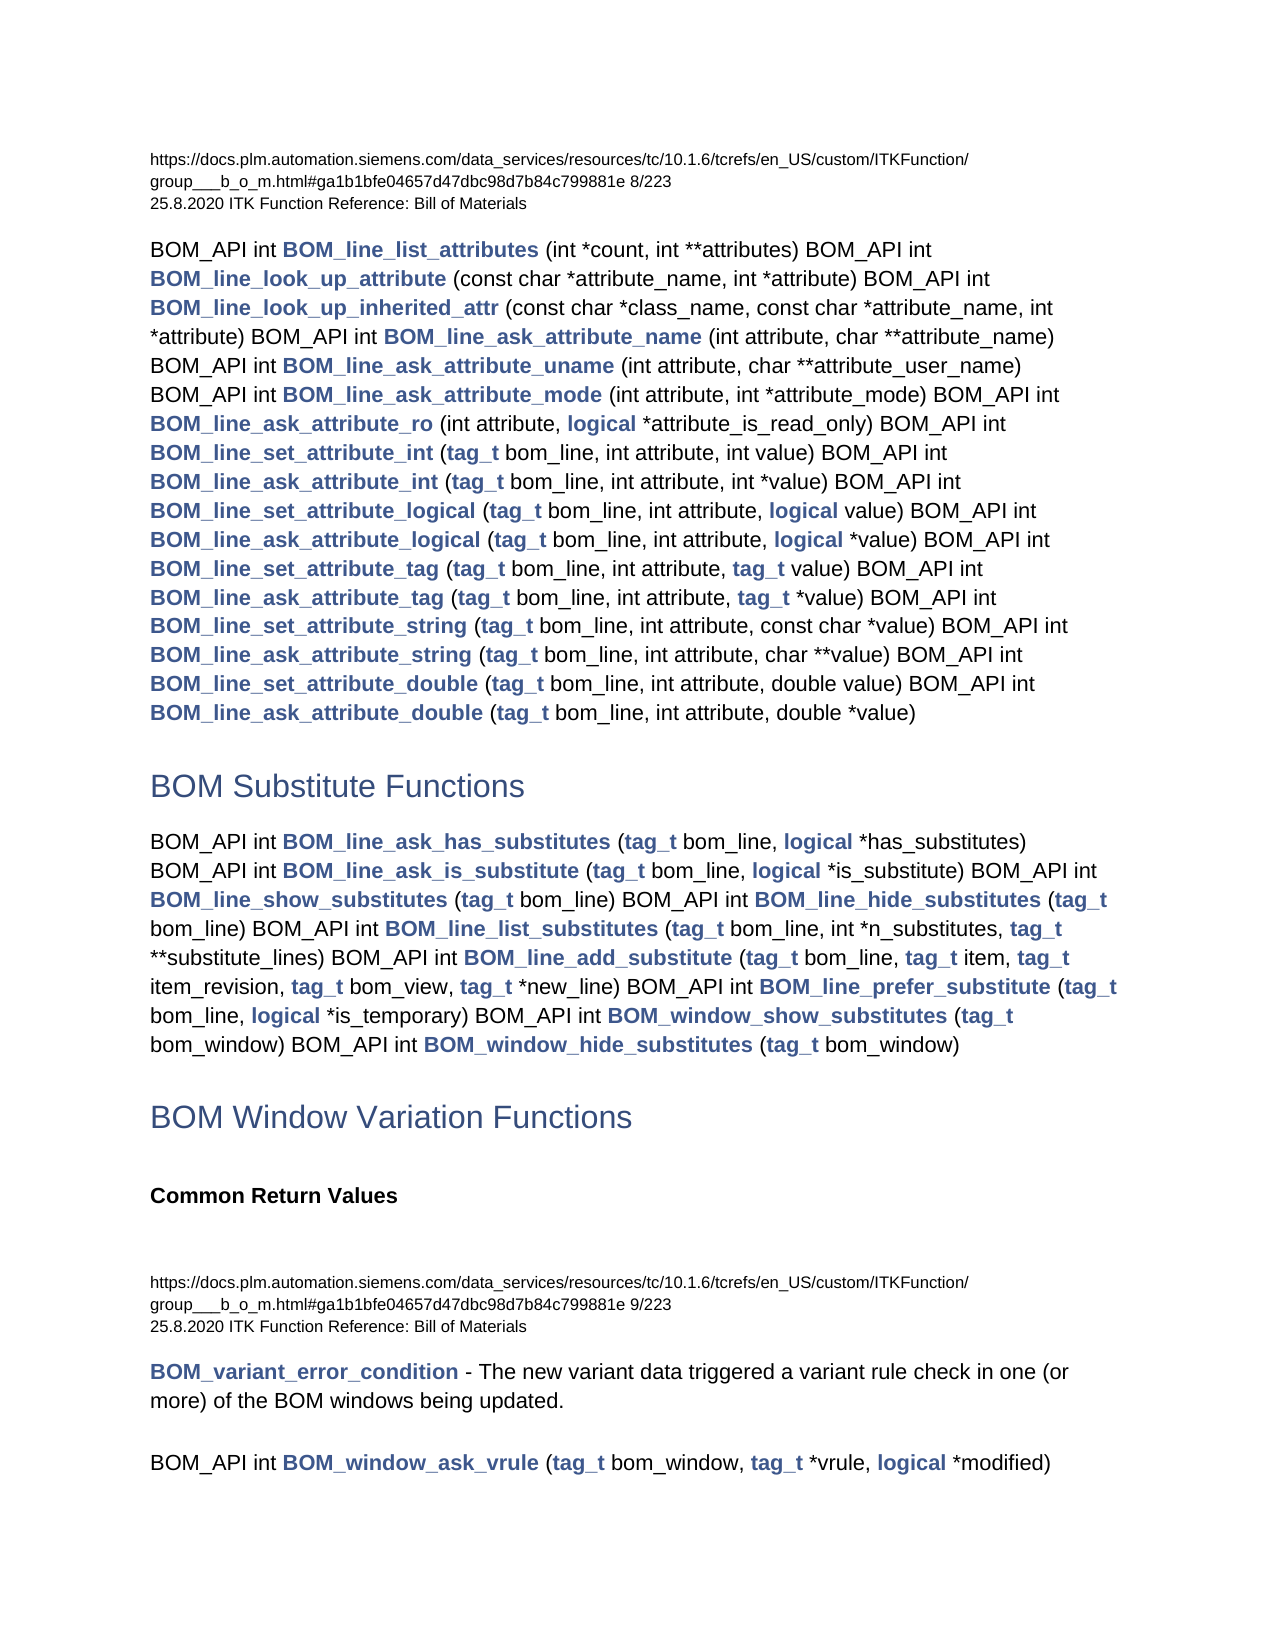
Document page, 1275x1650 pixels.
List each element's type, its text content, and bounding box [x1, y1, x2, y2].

text https://docs.plm.automation.siemens.com/data_services/resources/tc/10.1.6/tcrefs/en_US/custom/ITKFunction/group___b_o_m.html#ga1b1bfe04657d47dbc98d7b84c799881e 9/223 [150, 1272, 1125, 1313]
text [150, 1450, 1125, 1475]
text BOM Substitute Functions [150, 767, 1125, 804]
text BOM_API int BOM_line_ask_has_substitutes (tag_t bom_line, logical *has_substitutes) BOM_API int BOM_line_ask_is_substitute (tag_t bom_line, logical *is_substitute) BOM_API int BOM_line_show_substitutes (tag_t bom_line) BOM_API int BOM_line_hide_substitutes (tag_t bom_line) BOM_API int BOM_line_list_substitutes (tag_t bom_line, int *n_substitutes, tag_t **substitute_lines) BOM_API int BOM_line_add_substitute (tag_t bom_line, tag_t item, tag_t item_revision, tag_t bom_view, tag_t *new_line) BOM_API int BOM_line_prefer_substitute (tag_t bom_line, logical *is_temporary) BOM_API int BOM_window_show_substitutes (tag_t bom_window) BOM_API int BOM_window_hide_substitutes (tag_t bom_window) [150, 829, 1125, 1057]
text BOM_API int BOM_line_list_attributes (int *count, int **attributes) BOM_API int BOM_line_look_up_attribute (const char *attribute_name, int *attribute) BOM_API int BOM_line_look_up_inherited_attr (const char *class_name, const char *attribute_name, int *attribute) BOM_API int BOM_line_ask_attribute_name (int attribute, char **attribute_name) BOM_API int BOM_line_ask_attribute_uname (int attribute, char **attribute_user_name) BOM_API int BOM_line_ask_attribute_mode (int attribute, int *attribute_mode) BOM_API int BOM_line_ask_attribute_ro (int attribute, logical *attribute_is_read_only) BOM_API int BOM_line_set_attribute_int (tag_t bom_line, int attribute, int value) BOM_API int BOM_line_ask_attribute_int (tag_t bom_line, int attribute, int *value) BOM_API int BOM_line_set_attribute_logical (tag_t bom_line, int attribute, logical value) BOM_API int BOM_line_ask_attribute_logical (tag_t bom_line, int attribute, logical *value) BOM_API int BOM_line_set_attribute_tag (tag_t bom_line, int attribute, tag_t value) BOM_API int BOM_line_ask_attribute_tag (tag_t bom_line, int attribute, tag_t *value) BOM_API int BOM_line_set_attribute_string (tag_t bom_line, int attribute, const char *value) BOM_API int BOM_line_ask_attribute_string (tag_t bom_line, int attribute, char **value) BOM_API int BOM_line_set_attribute_double (tag_t bom_line, int attribute, double value) BOM_API int BOM_line_ask_attribute_double (tag_t bom_line, int attribute, double *value) [150, 237, 1125, 725]
text BOM_variant_error_condition - The new variant data triggered a variant rule check in one (or more) of the BOM windows being updated. [150, 1359, 1125, 1413]
text https://docs.plm.automation.siemens.com/data_services/resources/tc/10.1.6/tcrefs/en_US/custom/ITKFunction/group___b_o_m.html#ga1b1bfe04657d47dbc98d7b84c799881e 8/223 [150, 150, 1125, 191]
text 25.8.2020 ITK Function Reference: Bill of Materials [150, 1316, 1125, 1336]
text 25.8.2020 ITK Function Reference: Bill of Materials [150, 194, 1125, 213]
text Common Return Values [150, 1183, 1125, 1208]
text BOM Window Variation Functions [150, 1098, 1125, 1136]
